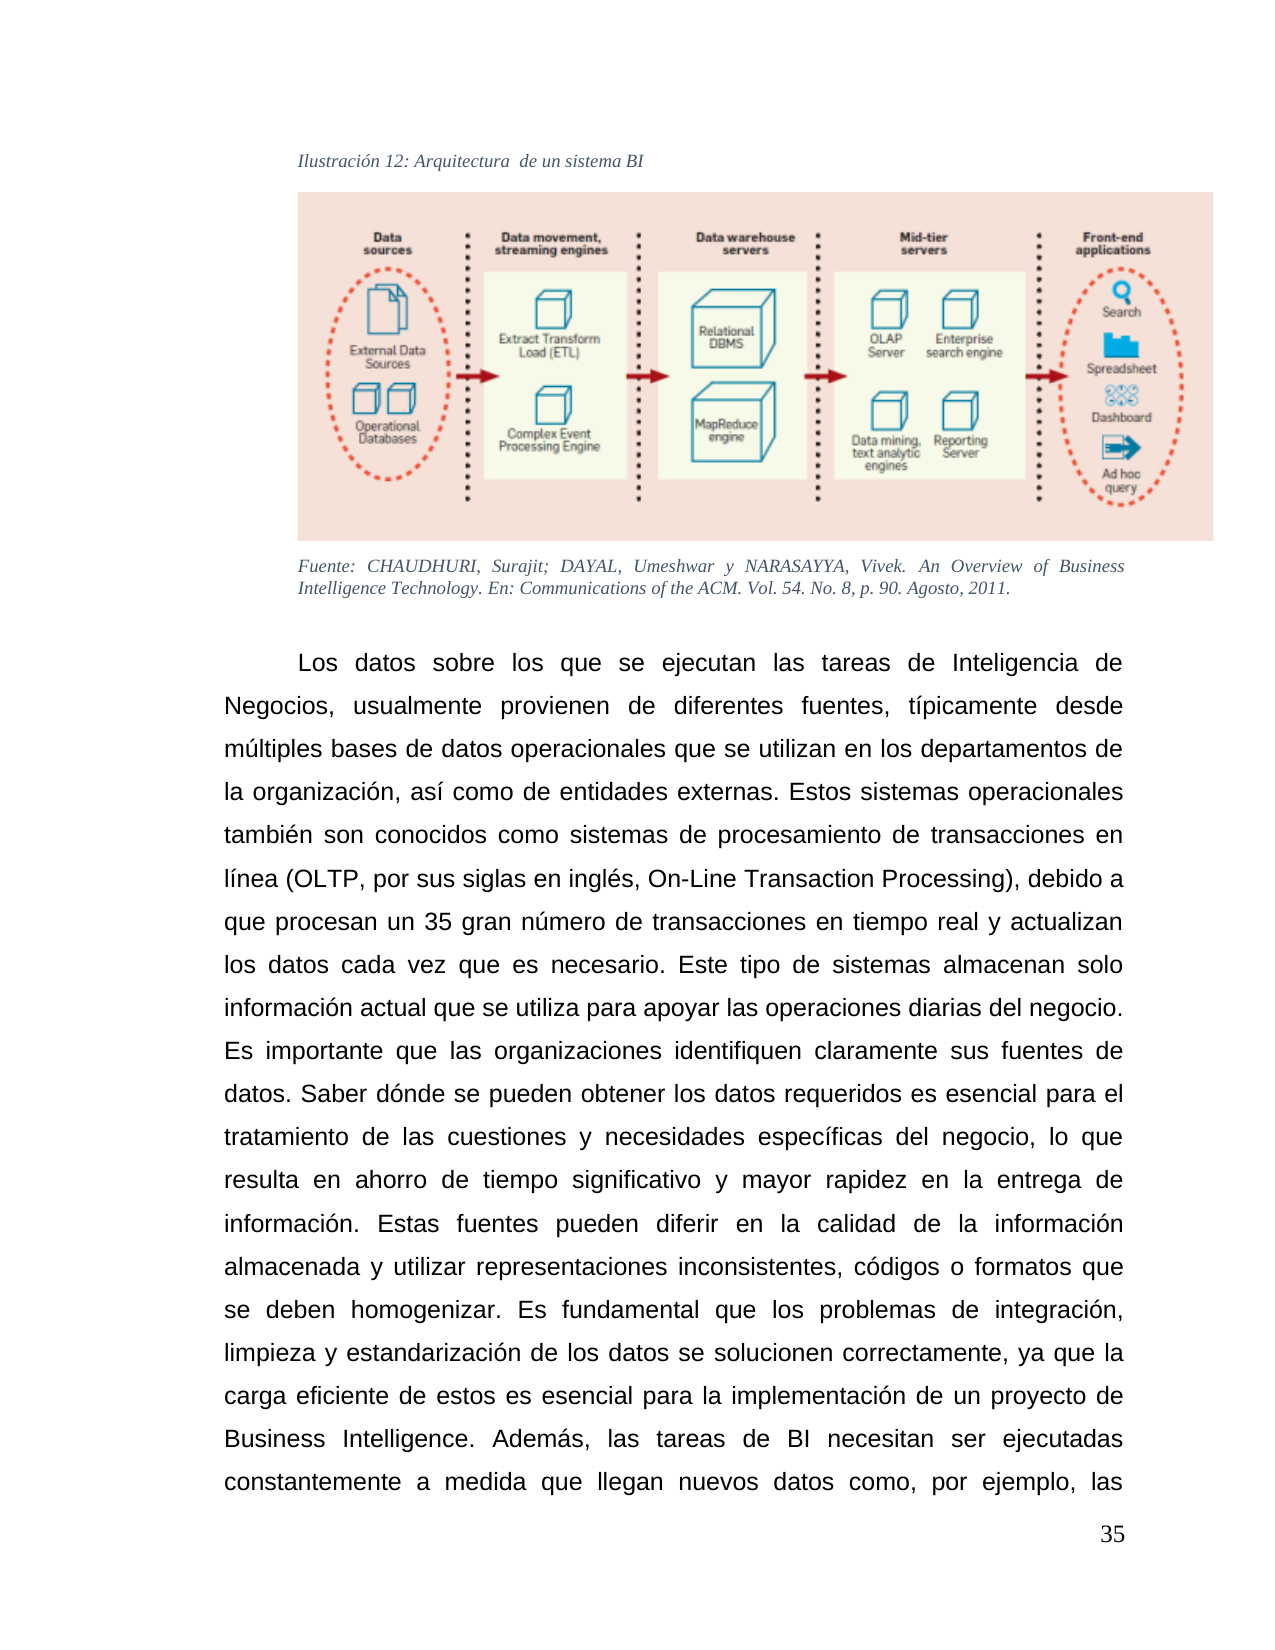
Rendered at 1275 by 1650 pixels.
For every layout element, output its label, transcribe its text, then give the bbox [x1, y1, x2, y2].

text Fuente: CHAUDHURI, Surajit; DAYAL, Umeshwar y NARASAYYA, Vivek. An Overview of Business Intelligence Technology. En: Communications of the ACM. Vol. 54. No. 8, p. 90. Agosto, 2011. [298, 555, 1125, 598]
picture [297, 192, 1215, 541]
